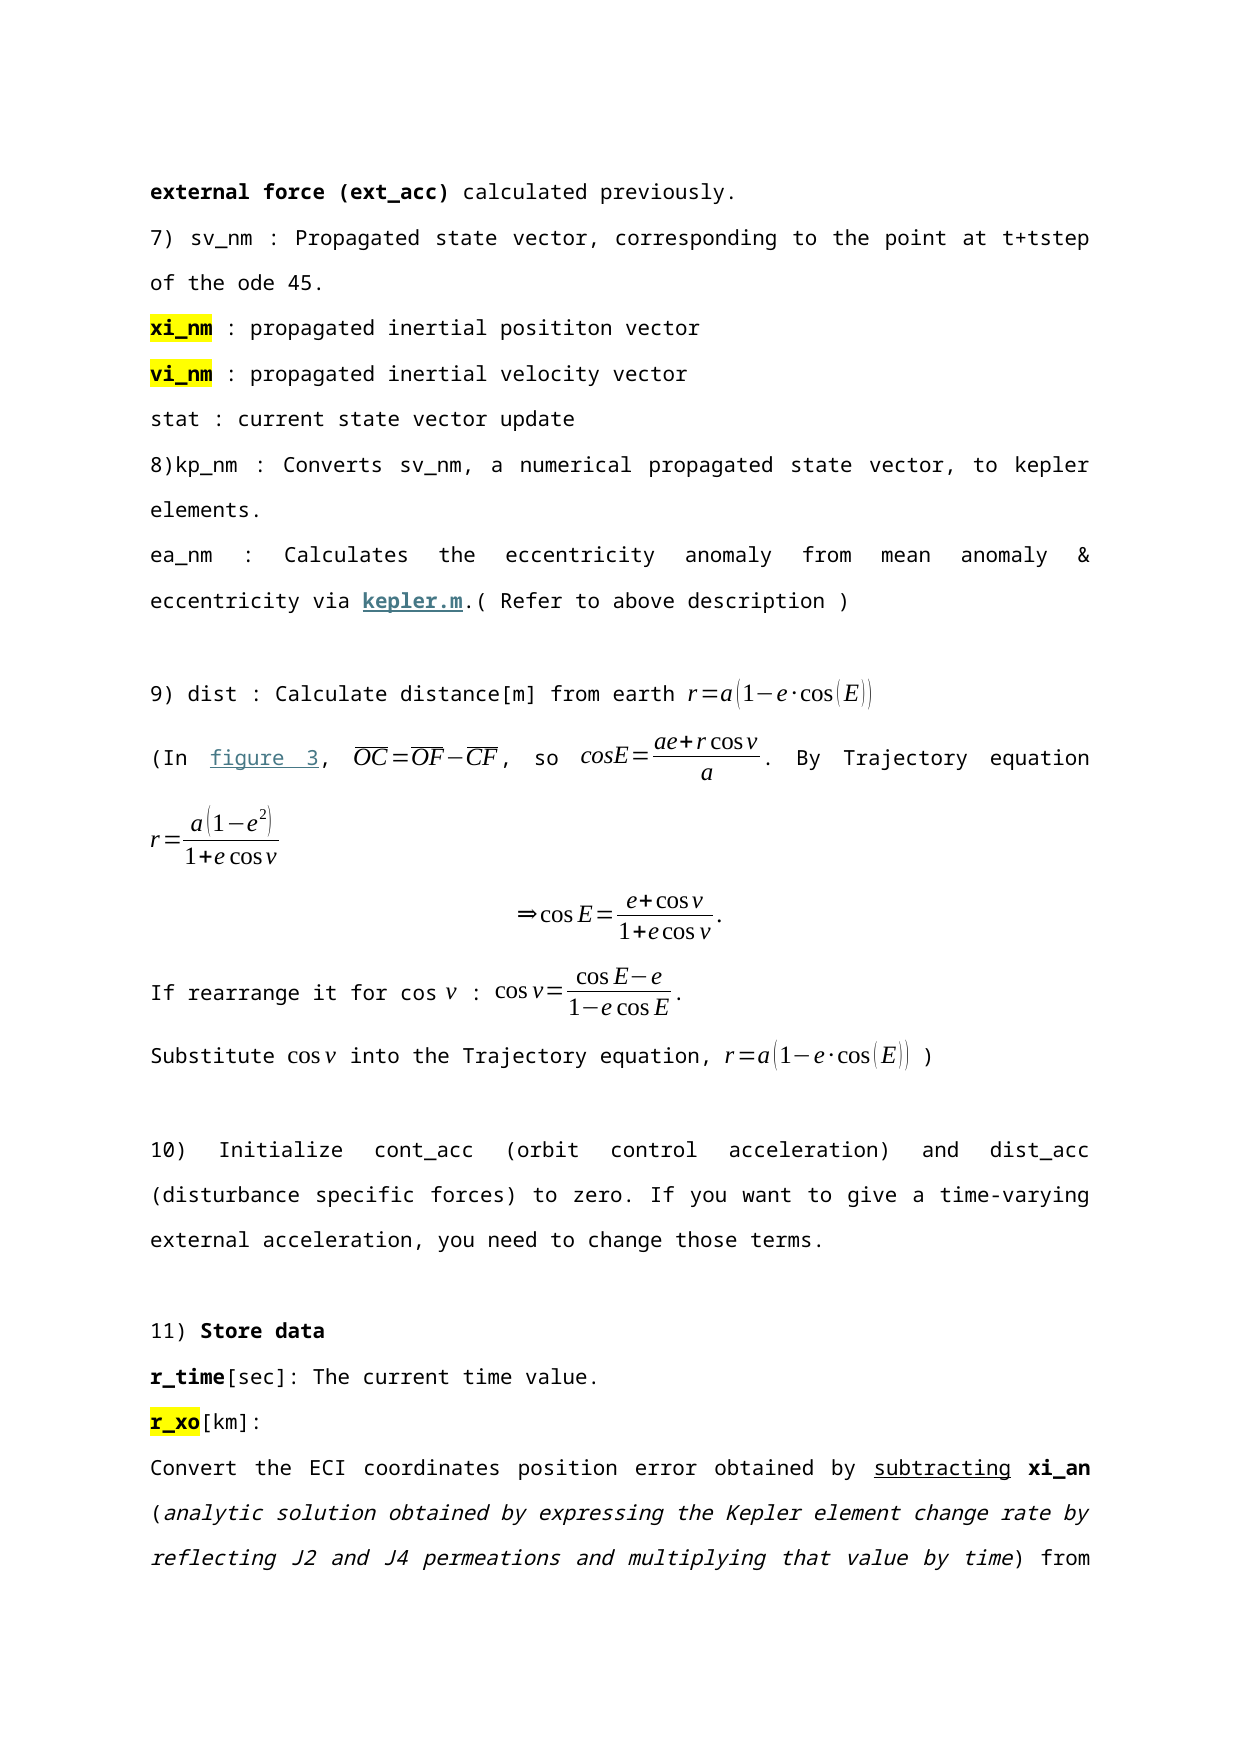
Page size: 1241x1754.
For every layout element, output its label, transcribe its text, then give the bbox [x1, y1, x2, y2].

text (In figure 3, , so . By Trajectory equation [150, 728, 1090, 869]
text stat : current state vector update [150, 404, 1090, 433]
text 9) dist : Calculate distance[m] from earth [150, 677, 1090, 711]
text 11) Store data [150, 1316, 1090, 1345]
text If rearrange it for cos : . [150, 962, 1090, 1021]
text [150, 1453, 1090, 1572]
text 10) Initialize cont_acc (orbit control acceleration) and dist_acc (disturbance specific forces) to zero. If you want to give a time-varying external acceleration, you need to change those terms. [150, 1135, 1090, 1254]
text vi_nm : propagated inertial velocity vector [212, 359, 1090, 387]
text Substitute into the Trajectory equation, ) [150, 1038, 1090, 1072]
text r_time[sec]: The current time value. [150, 1362, 1090, 1390]
text 7) sv_nm : Propagated state vector, corresponding to the point at t+tstep of the ode 45. [150, 223, 1090, 296]
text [150, 177, 1090, 206]
text r_xo[km]: [200, 1407, 1090, 1436]
text 8)kp_nm : Converts sv_nm, a numerical propagated state vector, to kepler elements. [150, 450, 1090, 523]
text ea_nm : Calculates the eccentricity anomaly from mean anomaly & eccentricity via kepler.m.( Refer to above description ) [150, 541, 1090, 614]
text xi_nm : propagated inertial posititon vector [150, 313, 1090, 342]
